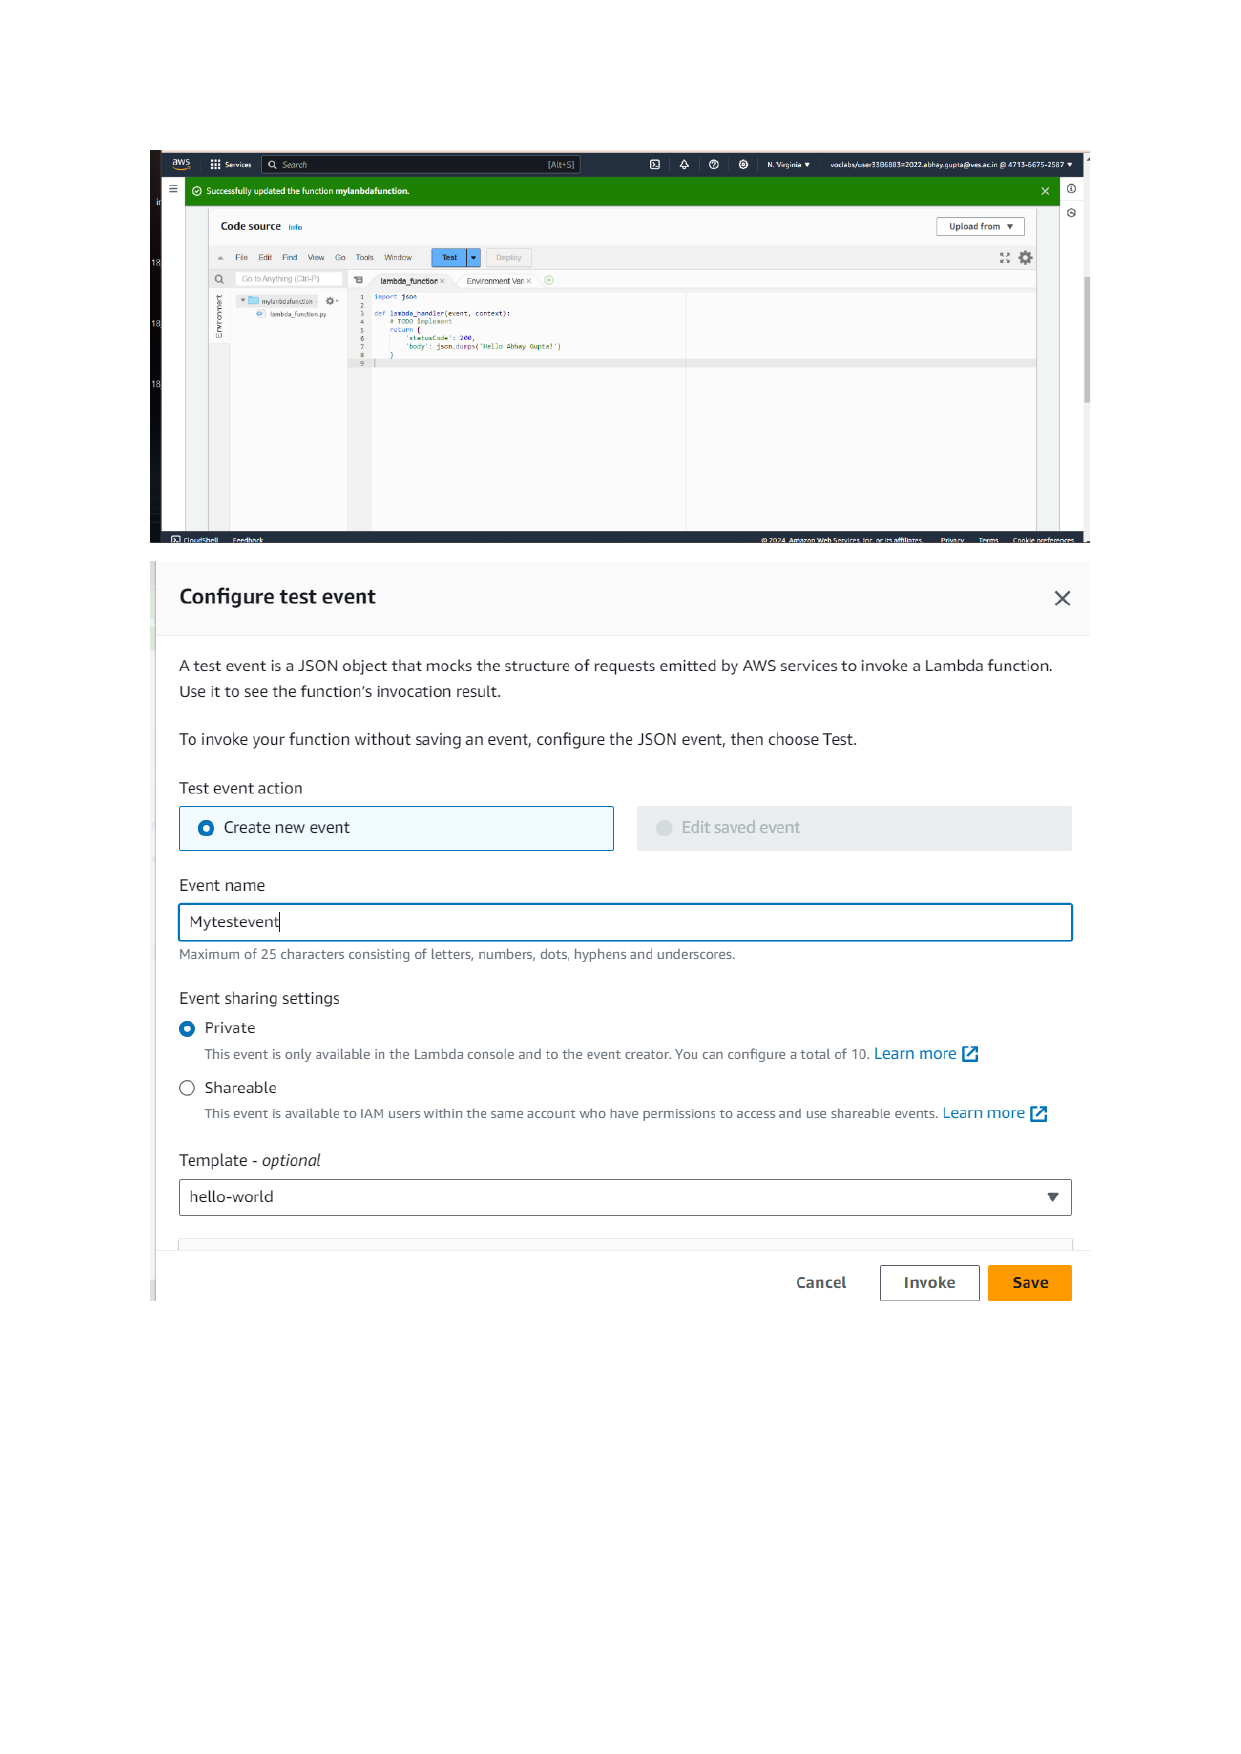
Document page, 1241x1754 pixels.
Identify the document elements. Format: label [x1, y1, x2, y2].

picture [150, 561, 1091, 1301]
picture [150, 150, 1091, 543]
